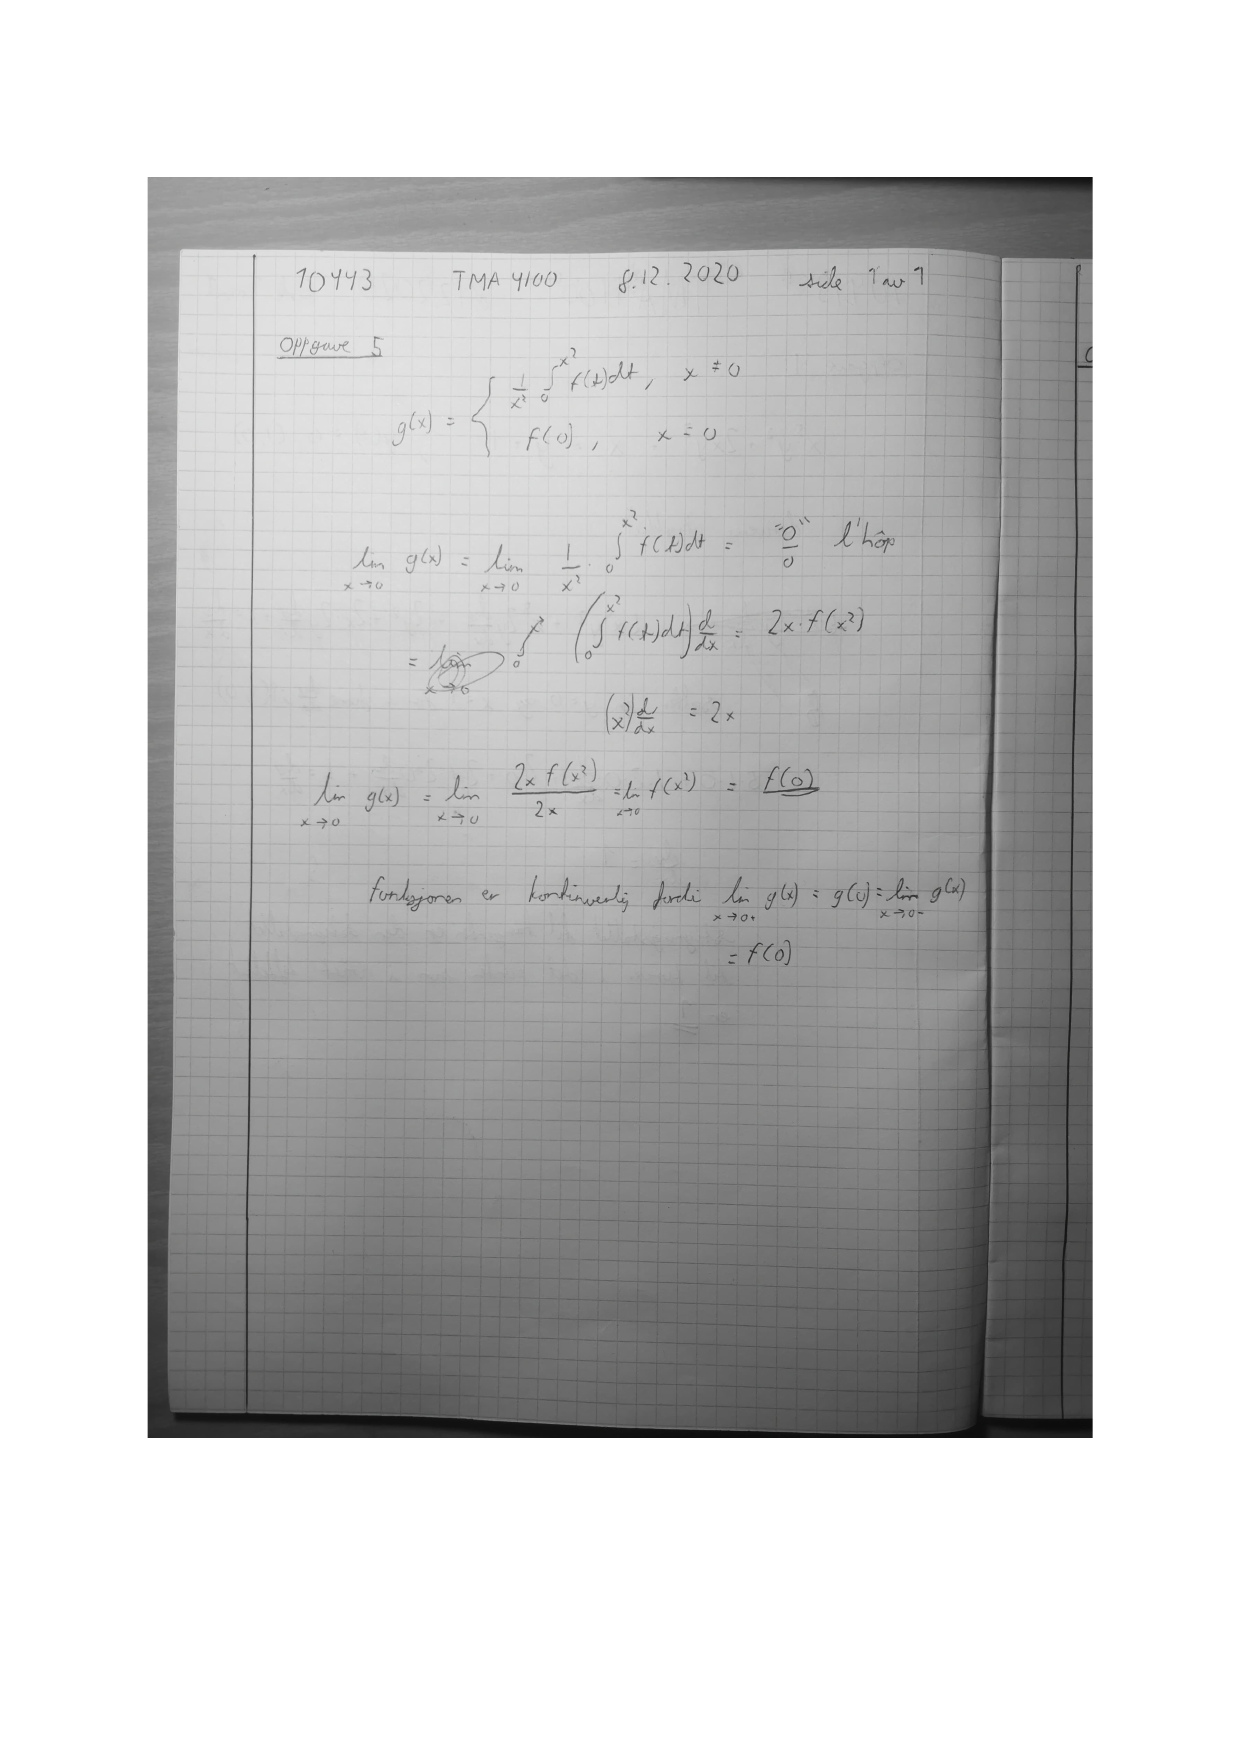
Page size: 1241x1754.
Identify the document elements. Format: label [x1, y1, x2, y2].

picture [147, 177, 1093, 1438]
